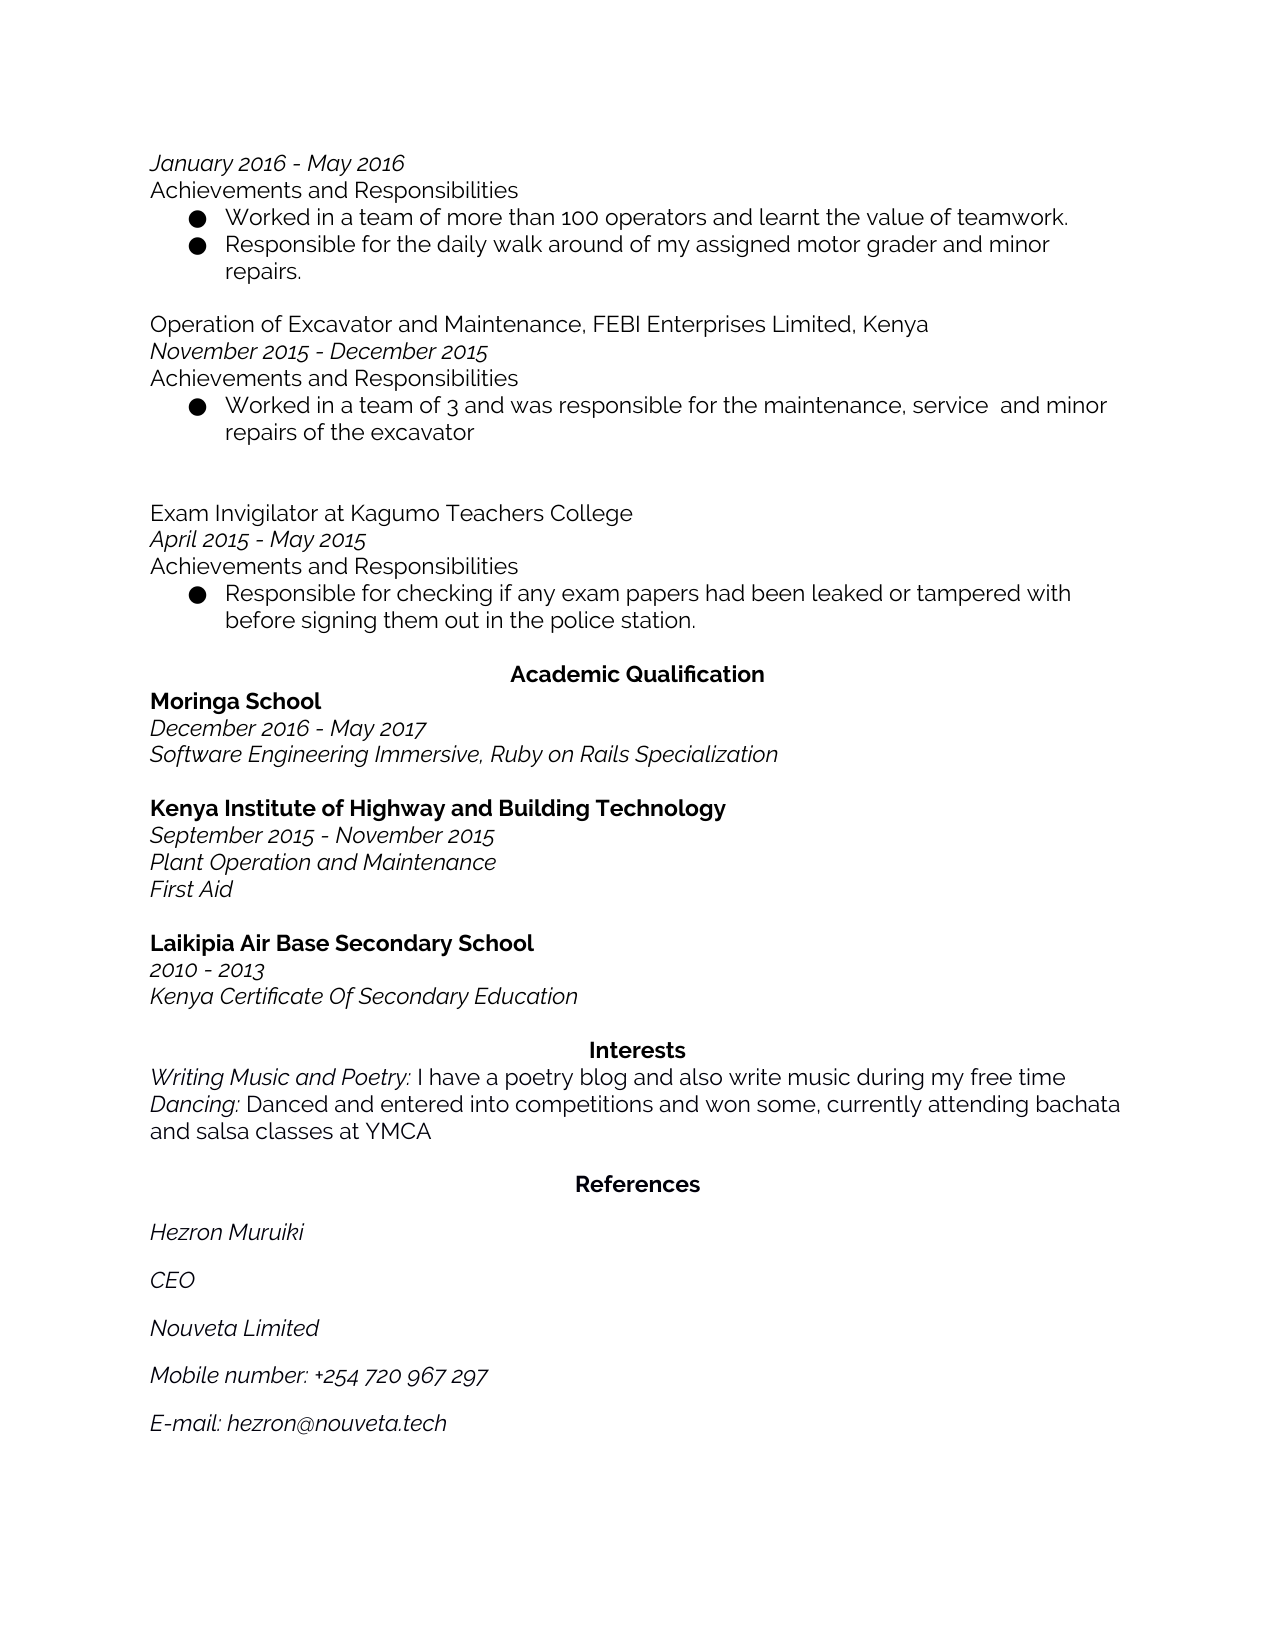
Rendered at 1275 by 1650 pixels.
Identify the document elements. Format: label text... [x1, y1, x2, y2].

text April 2015 - May 2015 [150, 526, 1125, 553]
text Hezron Muruiki [150, 1219, 1125, 1246]
list Responsible for the daily walk around of my assigned motor grader and minor repairs. [187, 231, 1125, 284]
text Operation of Excavator and Maintenance, FEBI Enterprises Limited, Kenya [150, 311, 1125, 338]
text 2010 - 2013 [150, 956, 1125, 983]
text References [150, 1171, 1125, 1198]
text Moringa School [150, 687, 1125, 714]
text January 2016 - May 2016 [150, 150, 1125, 177]
text Laikipia Air Base Secondary School [150, 929, 1125, 956]
list Responsible for checking if any exam papers had been leaked or tampered with before signing them out in the police station. [187, 580, 1125, 634]
text December 2016 - May 2017 [150, 714, 1125, 741]
text Kenya Certificate Of Secondary Education [150, 983, 1125, 1010]
text Kenya Institute of Highway and Building Technology [150, 795, 1125, 822]
text Software Engineering Immersive, Ruby on Rails Specialization [150, 741, 1125, 768]
text Writing Music and Poetry: I have a poetry blog and also write music during my free time [150, 1064, 1125, 1091]
text Nouveta Limited [150, 1314, 1125, 1341]
list Worked in a team of more than 100 operators and learnt the value of teamwork. [187, 204, 1125, 231]
text Dancing: Danced and entered into competitions and won some, currently attending bachata and salsa classes at YMCA [150, 1091, 1125, 1144]
text First Aid [150, 876, 1125, 902]
text Academic Qualification [150, 661, 1125, 687]
text CEO [150, 1267, 1125, 1293]
text Exam Invigilator at Kagumo Teachers College [150, 499, 1125, 526]
text September 2015 - November 2015 [150, 822, 1125, 849]
text E-mail: hezron@nouveta.tech [150, 1410, 1125, 1437]
text Interests [150, 1037, 1125, 1064]
text November 2015 - December 2015 [150, 338, 1125, 365]
text Plant Operation and Maintenance [150, 849, 1125, 876]
text Achievements and Responsibilities [150, 365, 1125, 392]
text Achievements and Responsibilities [150, 553, 1125, 580]
text Achievements and Responsibilities [150, 177, 1125, 204]
list Worked in a team of 3 and was responsible for the maintenance, service and minor repairs of the excavator [187, 392, 1125, 446]
text Mobile number: +254 720 967 297 [150, 1362, 1125, 1389]
